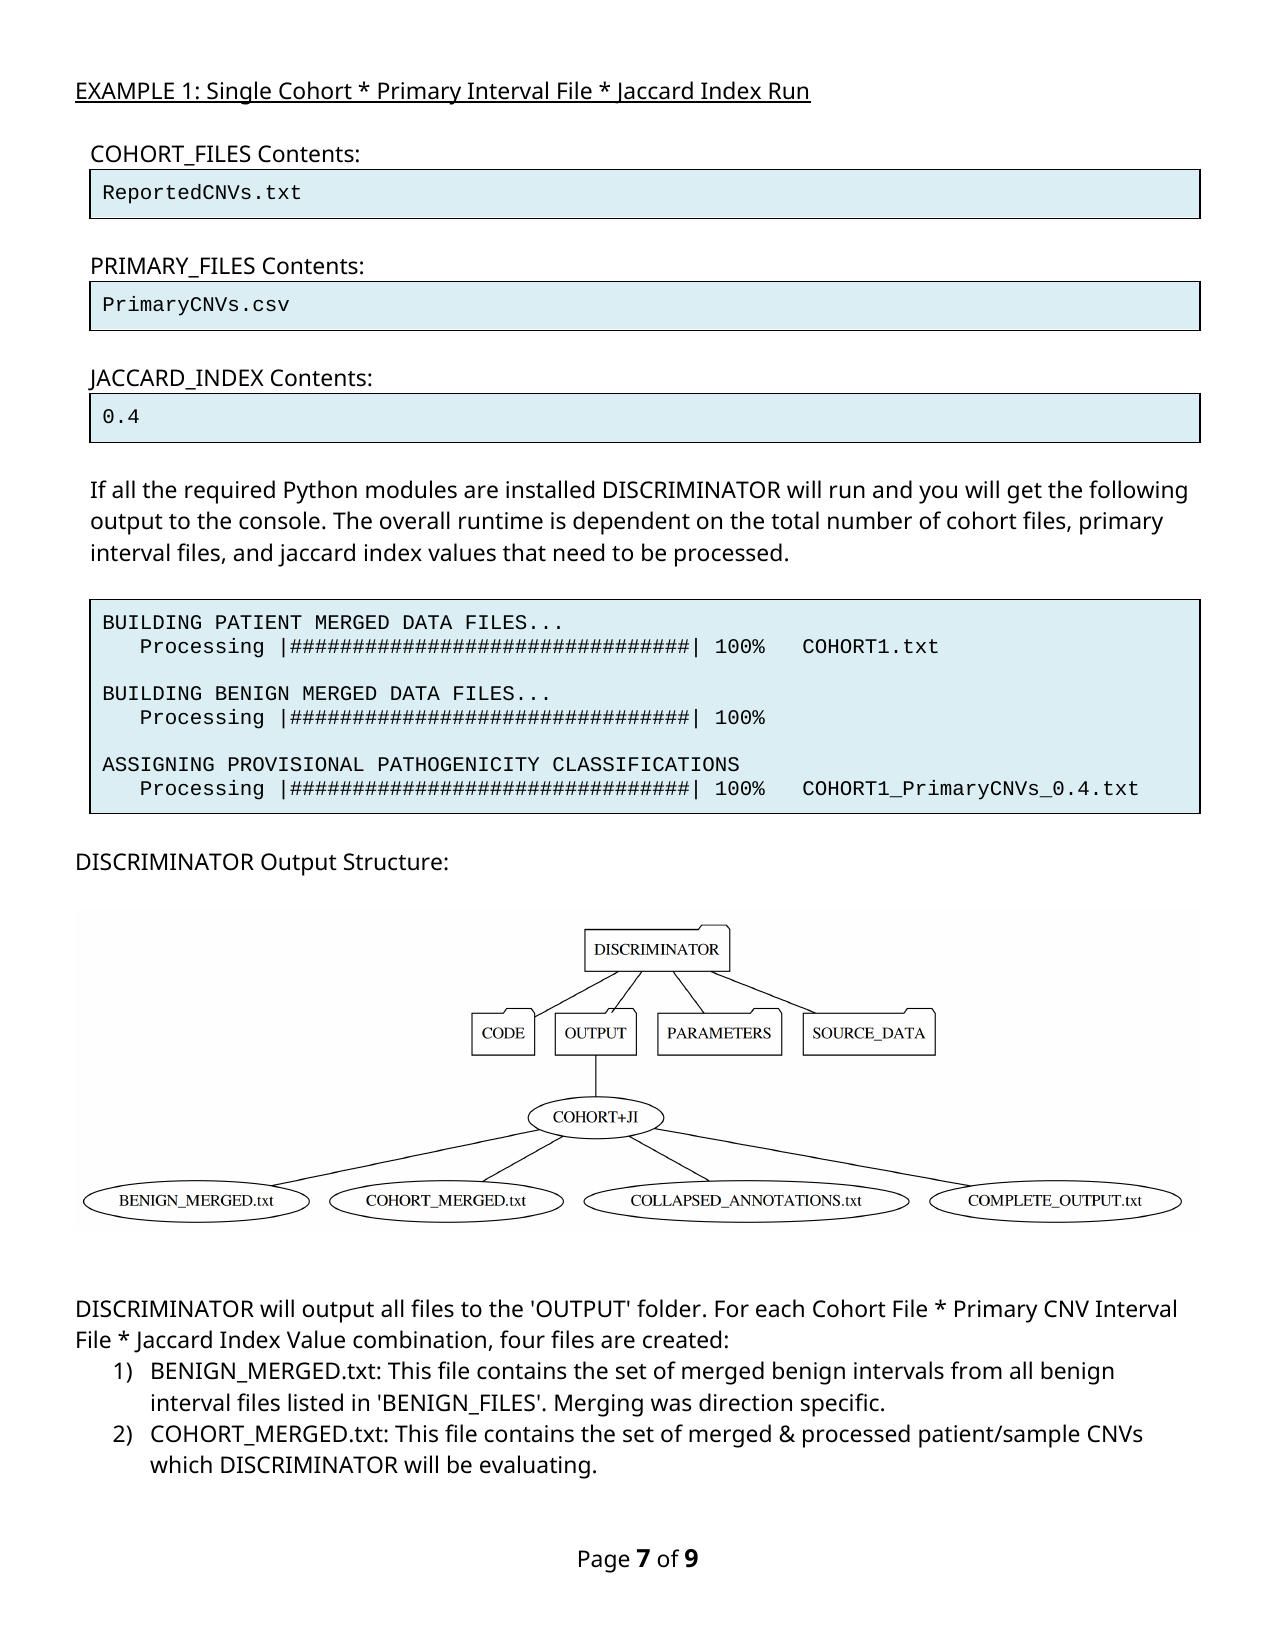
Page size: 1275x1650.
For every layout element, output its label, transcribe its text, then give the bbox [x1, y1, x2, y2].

text COHORT_FILES Contents: [90, 137, 1200, 169]
table_header ReportedCNVs.txt [91, 170, 1199, 217]
text JACCARD_INDEX Contents: [90, 362, 1200, 393]
picture [75, 908, 1200, 1231]
text PRIMARY_FILES Contents: [90, 250, 1200, 281]
list COHORT_MERGED.txt: This file contains the set of merged & processed patient/sample CNVs which DISCRIMINATOR will be evaluating. [112, 1418, 1200, 1480]
text If all the required Python modules are installed DISCRIMINATOR will run and you will get the following output to the console. The overall runtime is dependent on the total number of cohort files, primary interval files, and jaccard index values that need to be processed. [90, 474, 1200, 568]
text DISCRIMINATOR Output Structure: [75, 846, 1200, 877]
list BENIGN_MERGED.txt: This file contains the set of merged benign intervals from all benign interval files listed in 'BENIGN_FILES'. Merging was direction specific. [112, 1355, 1200, 1418]
table_header 0.4 [91, 394, 1199, 442]
text DISCRIMINATOR will output all files to the 'OUTPUT' folder. For each Cohort File * Primary CNV Interval File * Jaccard Index Value combination, four files are created: [75, 1293, 1200, 1355]
subtitle EXAMPLE 1: Single Cohort * Primary Interval File * Jaccard Index Run [75, 75, 1200, 106]
table_header BUILDING PATIENT MERGED DATA FILES... Processing |################################| 100% COHORT1.txt BUILDING BENIGN MERGED DATA FILES... Processing |################################| 100% ASSIGNING PROVISIONAL PATHOGENICITY CLASSIFICATIONS Processing |################################| 100% COHORT1_PrimaryCNVs_0.4.txt [91, 600, 1199, 813]
table_header PrimaryCNVs.csv [91, 282, 1199, 329]
